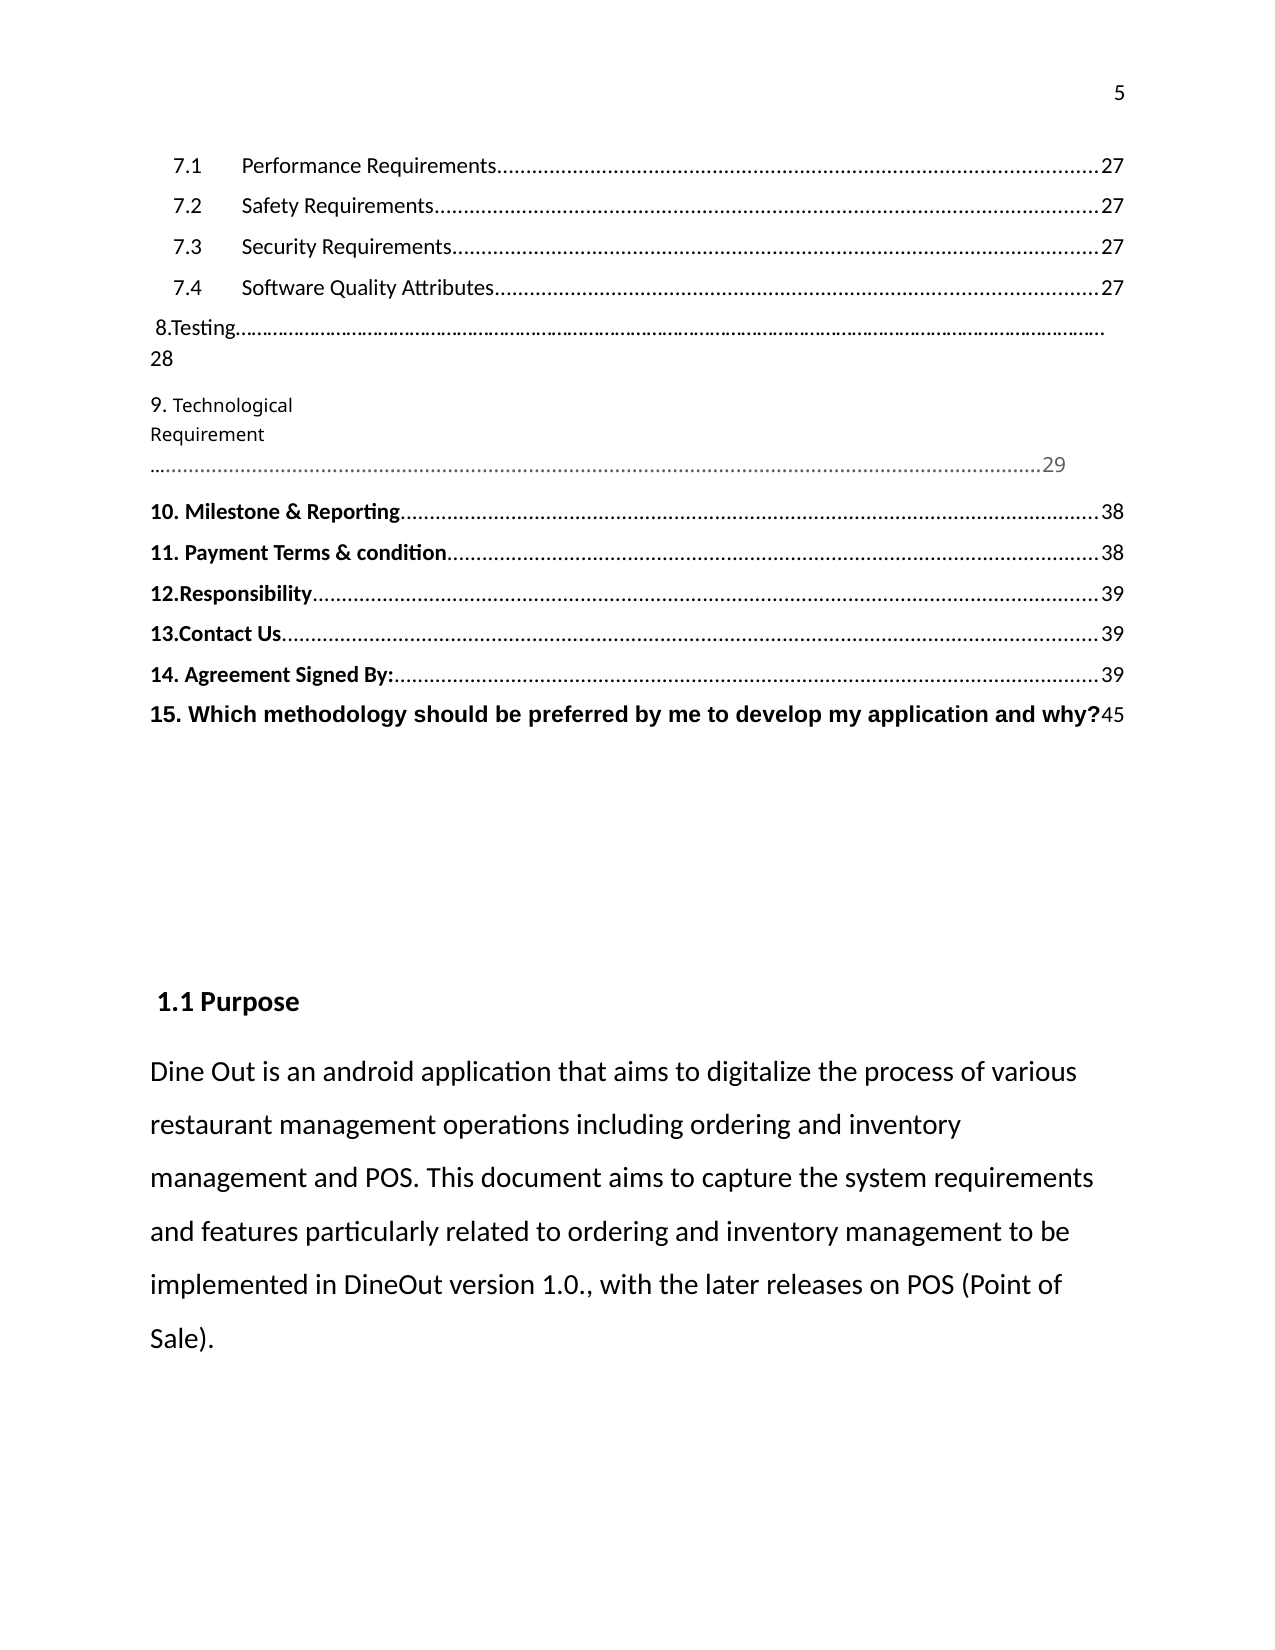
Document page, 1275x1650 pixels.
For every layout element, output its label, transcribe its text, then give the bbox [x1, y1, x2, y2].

text 1.1 Purpose [150, 983, 1125, 1018]
text Dine Out is an android application that aims to digitalize the process of various restaurant management operations including ordering and inventory management and POS. This document aims to capture the system requirements and features particularly related to ordering and inventory management to be implemented in DineOut version 1.0., with the later releases on POS (Point of Sale). [150, 1053, 1125, 1397]
